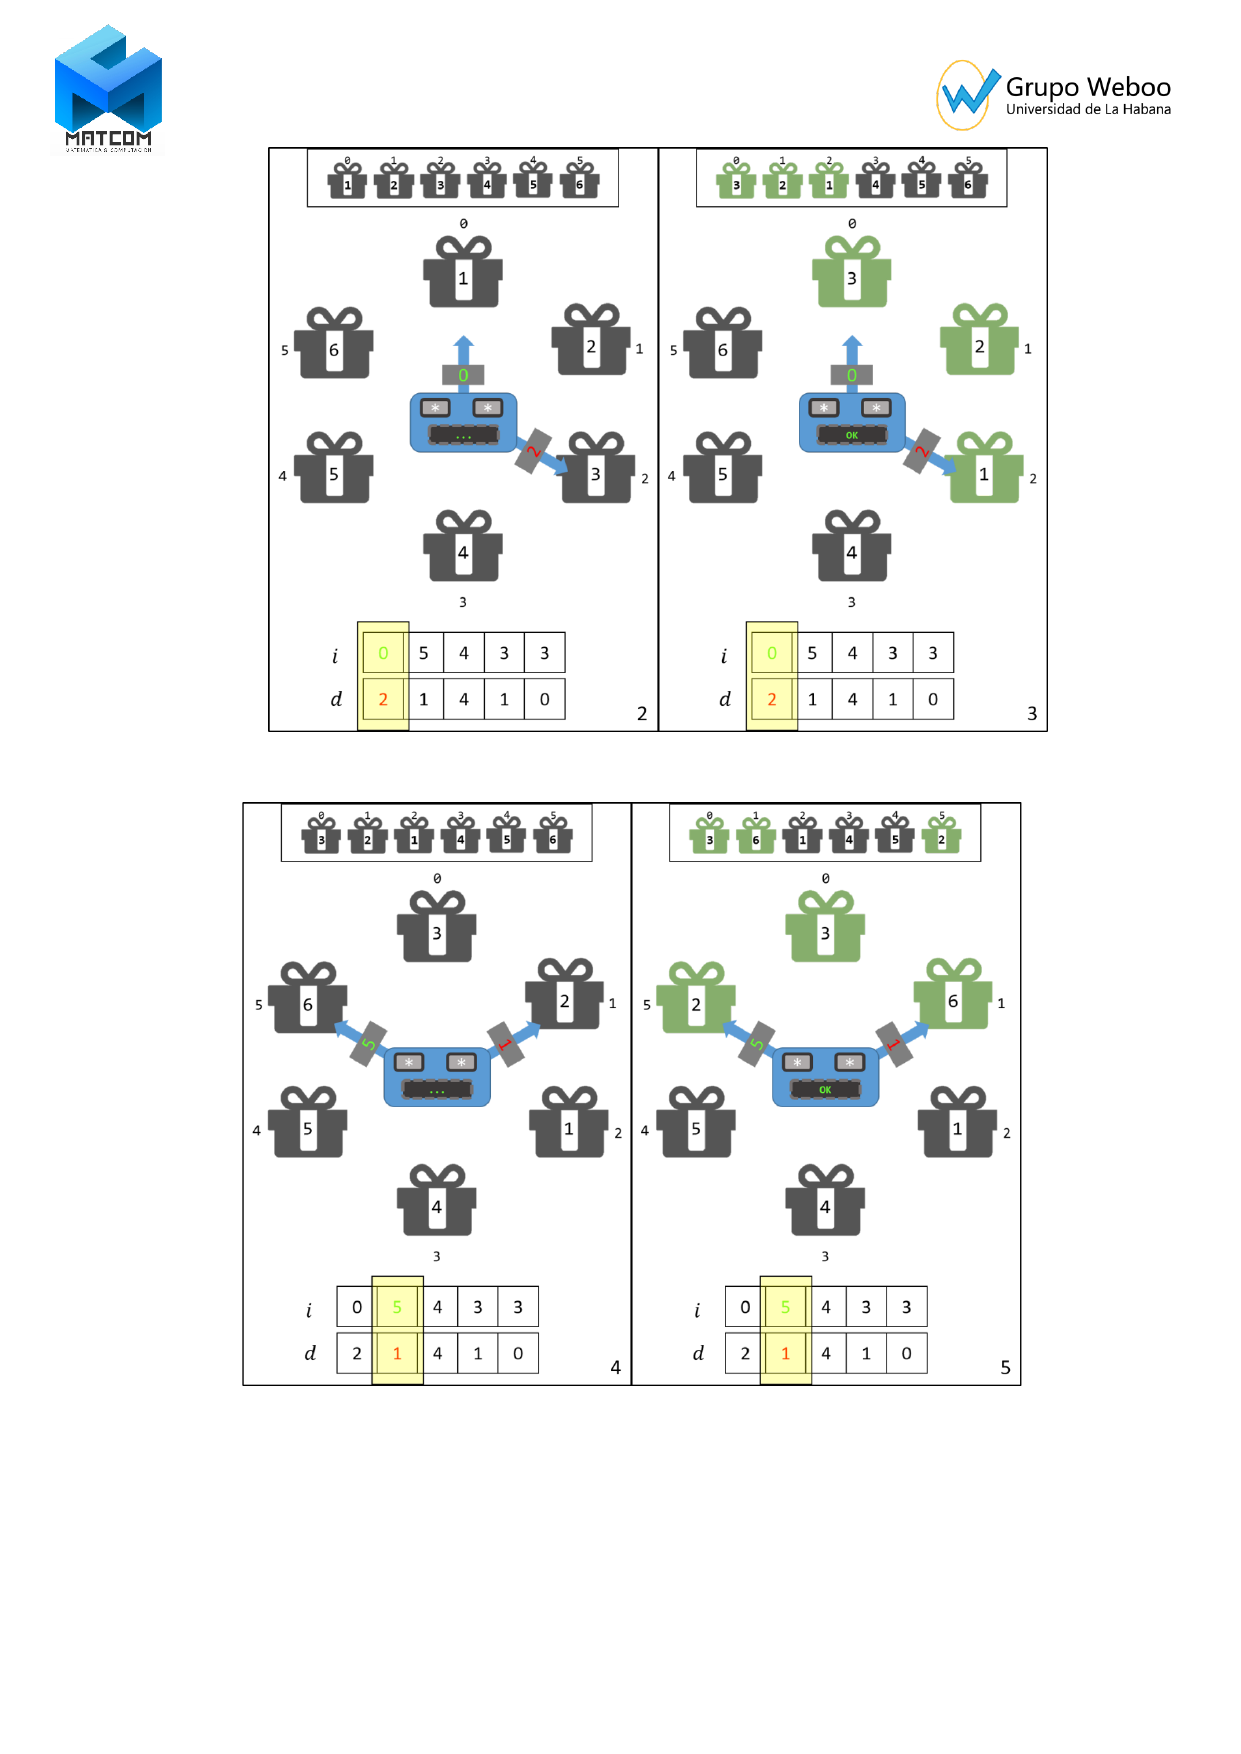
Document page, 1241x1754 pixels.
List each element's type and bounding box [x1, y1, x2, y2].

picture [932, 55, 1180, 133]
picture [268, 147, 1050, 739]
picture [50, 22, 166, 156]
picture [242, 802, 1024, 1393]
